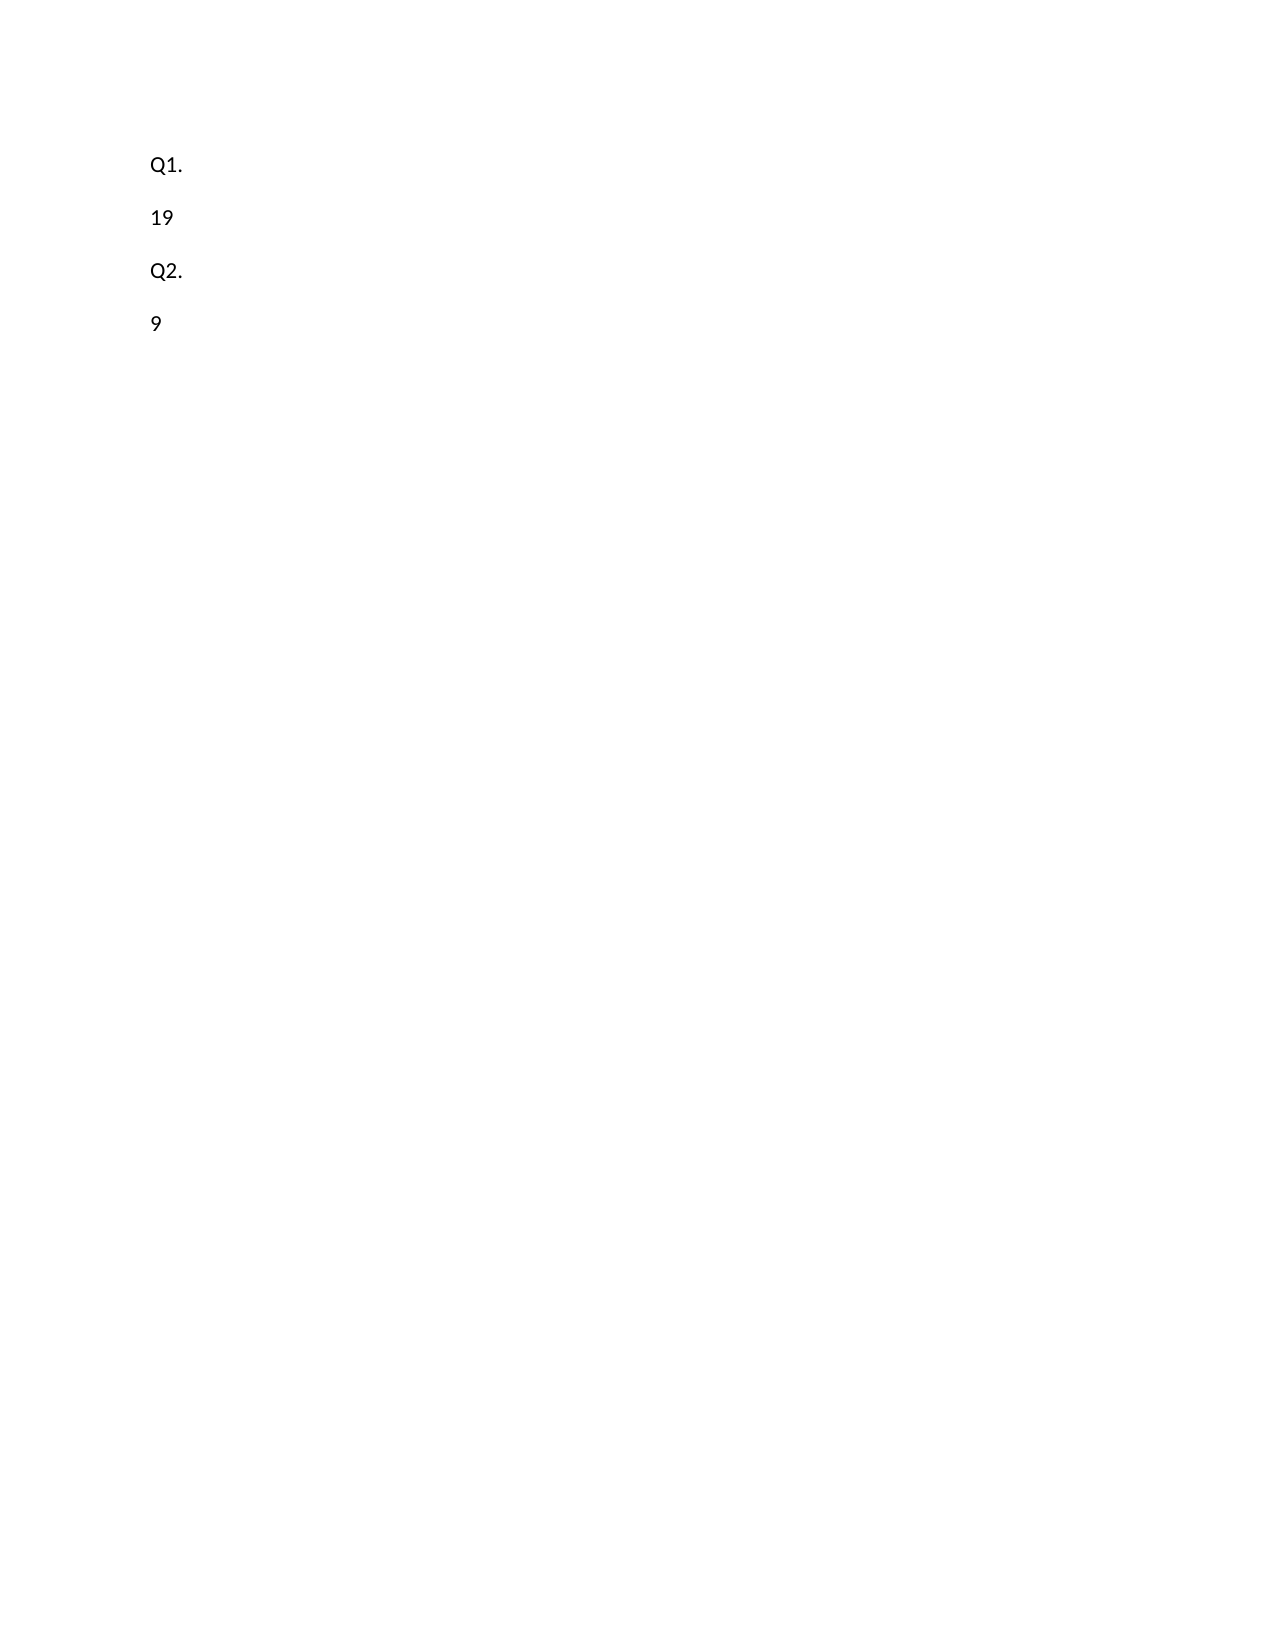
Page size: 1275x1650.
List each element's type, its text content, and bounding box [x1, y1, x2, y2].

text Q2. [150, 256, 1125, 284]
text 9 [150, 309, 1125, 337]
text Q1. [150, 150, 1125, 178]
text 19 [150, 203, 1125, 231]
